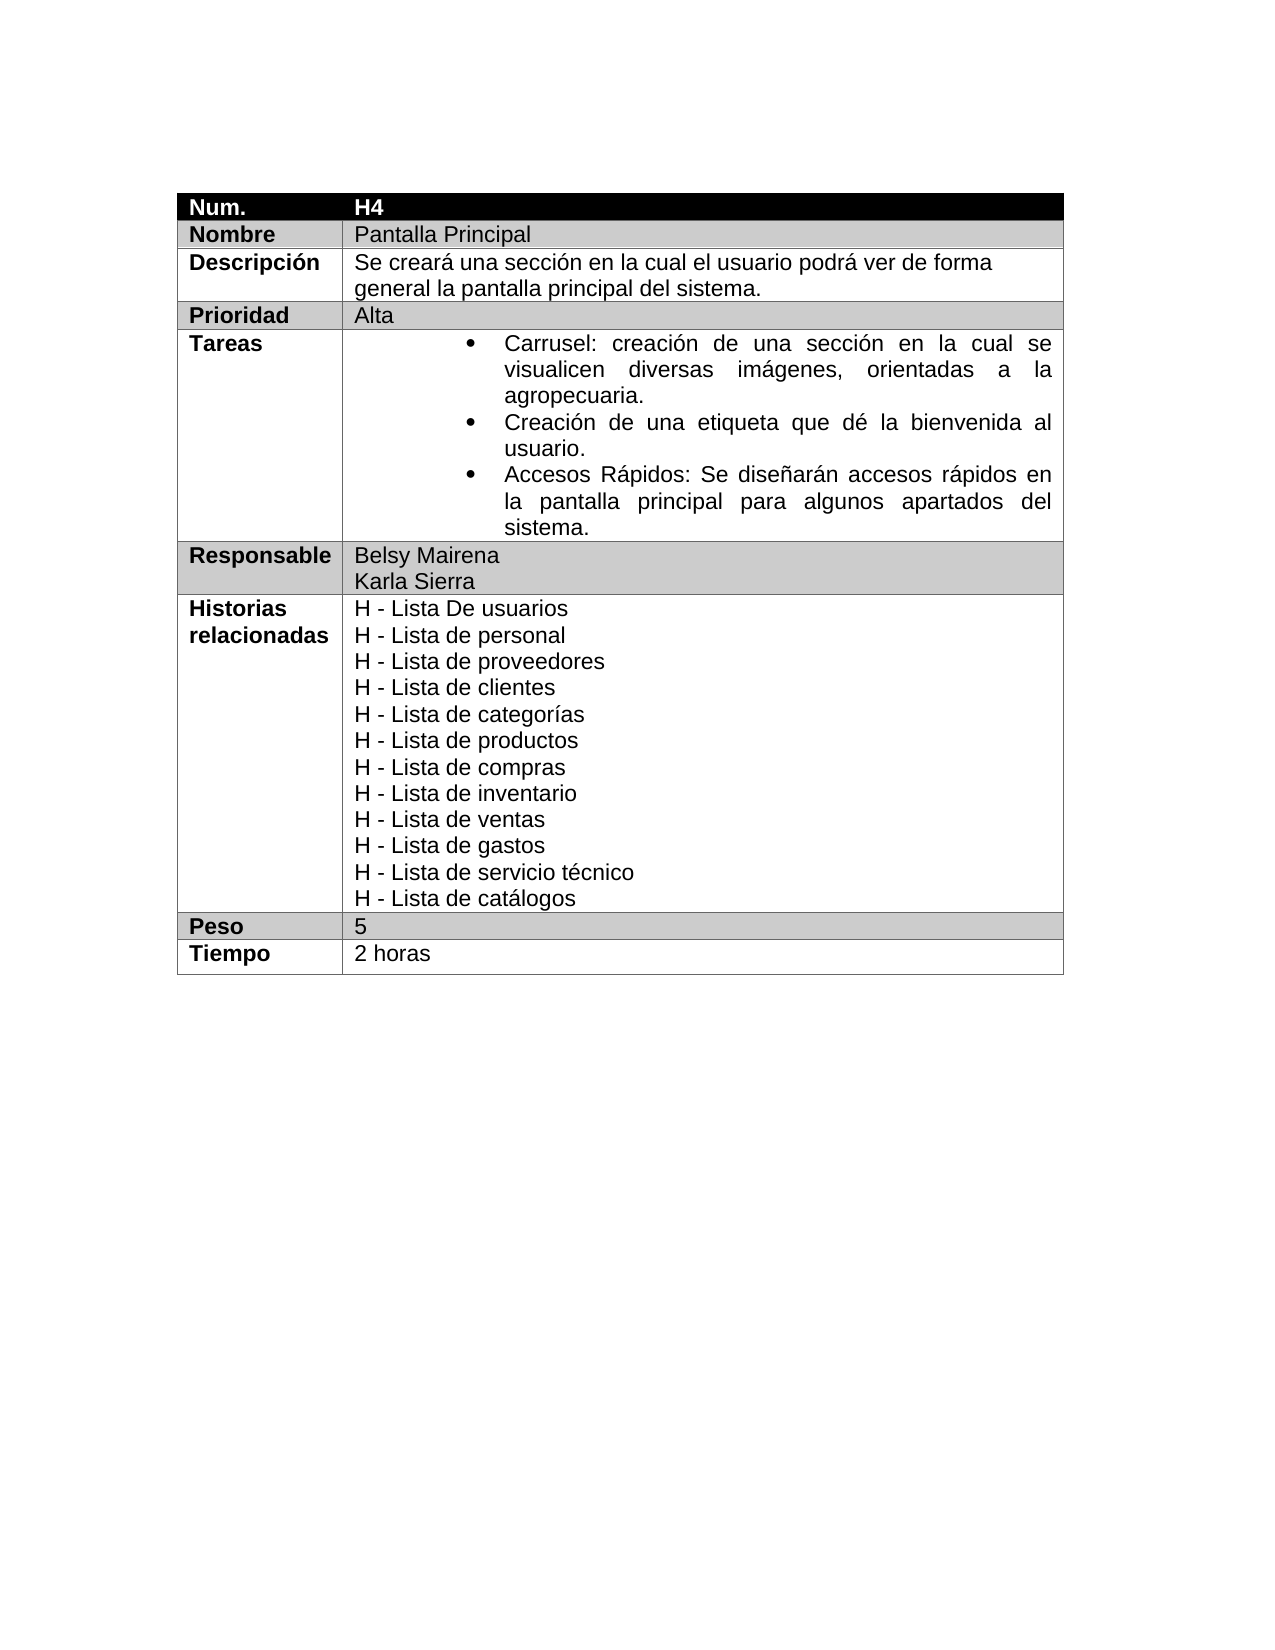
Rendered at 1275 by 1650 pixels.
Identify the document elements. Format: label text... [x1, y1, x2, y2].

table_cell Tareas [178, 330, 342, 541]
table_cell Se creará una sección en la cual el usuario podrá ver de forma general la pantalla principal del sistema. [343, 249, 1063, 301]
table_cell Responsable [178, 542, 342, 594]
table_cell 2 horas [343, 940, 1063, 974]
table_cell Tiempo [178, 940, 342, 974]
table_header Num. [178, 194, 342, 220]
table_cell Pantalla Principal [343, 221, 1063, 247]
table_cell Belsy Mairena Karla Sierra [343, 542, 1063, 594]
table_cell H - Lista De usuarios H - Lista de personal H - Lista de proveedores H - Lista de clientes H - Lista de categorías H - Lista de productos H - Lista de compras H - Lista de inventario H - Lista de ventas H - Lista de gastos H - Lista de servicio técnico H - Lista de catálogos [343, 595, 1063, 912]
table_cell Descripción [178, 249, 342, 301]
table_cell Prioridad [178, 302, 342, 329]
table_cell Nombre [178, 221, 342, 247]
table_header H4 [343, 194, 1063, 220]
table_cell Historias relacionadas [178, 595, 342, 912]
table_cell Carrusel: creación de una sección en la cual se visualicen diversas imágenes, orientadas a la agropecuaria. Creación de una etiqueta que dé la bienvenida al usuario. Accesos Rápidos: Se diseñarán accesos rápidos en la pantalla principal para algunos apartados del sistema. [343, 330, 1063, 541]
table_cell Alta [343, 302, 1063, 329]
table_cell 5 [343, 913, 1063, 939]
table_cell Peso [178, 913, 342, 939]
